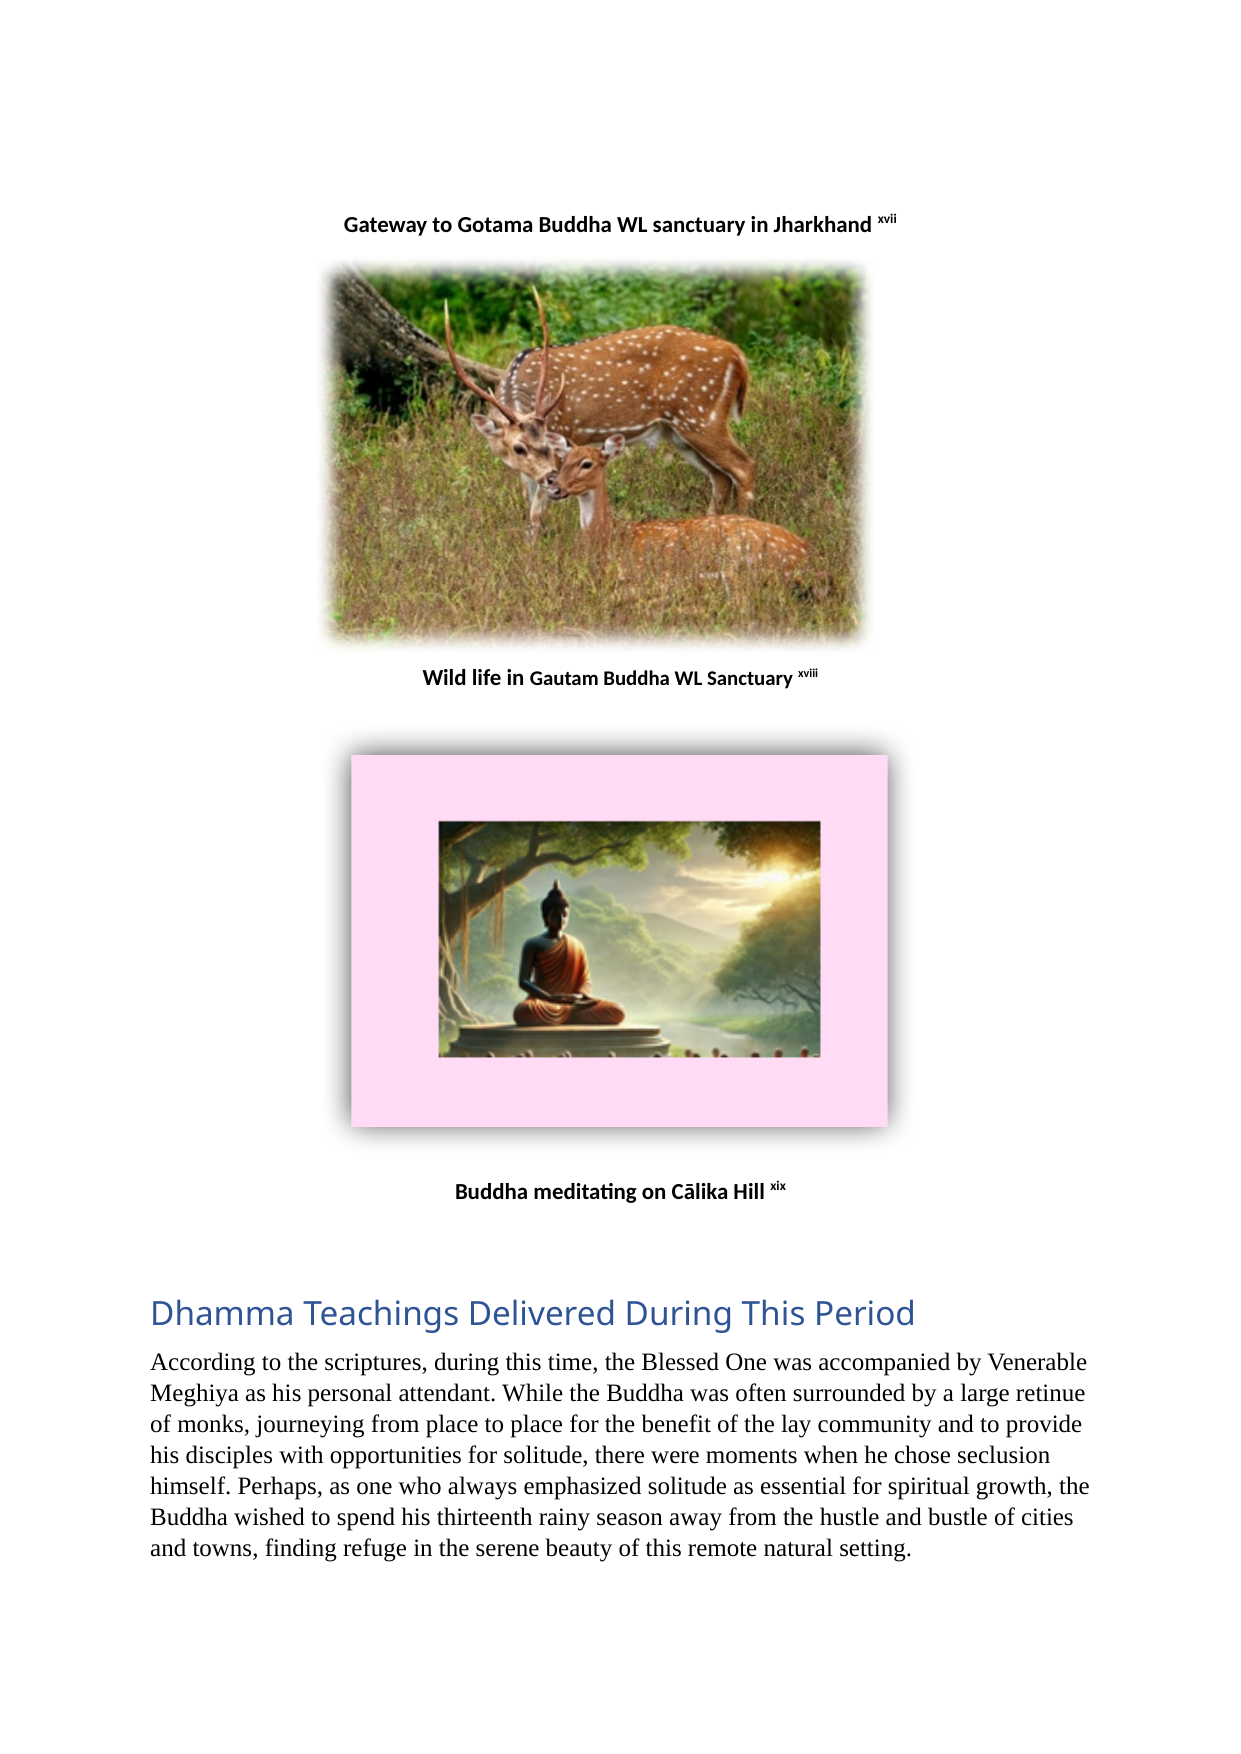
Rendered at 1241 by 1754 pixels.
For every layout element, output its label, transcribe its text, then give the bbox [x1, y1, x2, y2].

subtitle Dhamma Teachings Delivered During This Period [150, 1290, 1090, 1335]
text Buddha meditating on Cālika Hill [150, 1177, 1090, 1205]
text Gateway to Gotama Buddha WL sanctuary in Jharkhand [150, 210, 1090, 238]
picture [344, 285, 847, 626]
text According to the scriptures, during this time, the Blessed One was accompanied by Venerable Meghiya as his personal attendant. While the Buddha was often surrounded by a large retinue of monks, journeying from place to place for the benefit of the lay community and to provide his disciples with opportunities for solitude, there were moments when he chose seclusion himself. Perhaps, as one who always emphasized solitude as essential for spiritual growth, the Buddha wished to spend his thirteenth rainy season away from the hustle and bustle of cities and towns, finding refuge in the serene beauty of this remote natural setting. [150, 1347, 1090, 1562]
picture [351, 755, 888, 1127]
text Wild life in Gautam Buddha WL Sanctuary [150, 663, 1090, 692]
